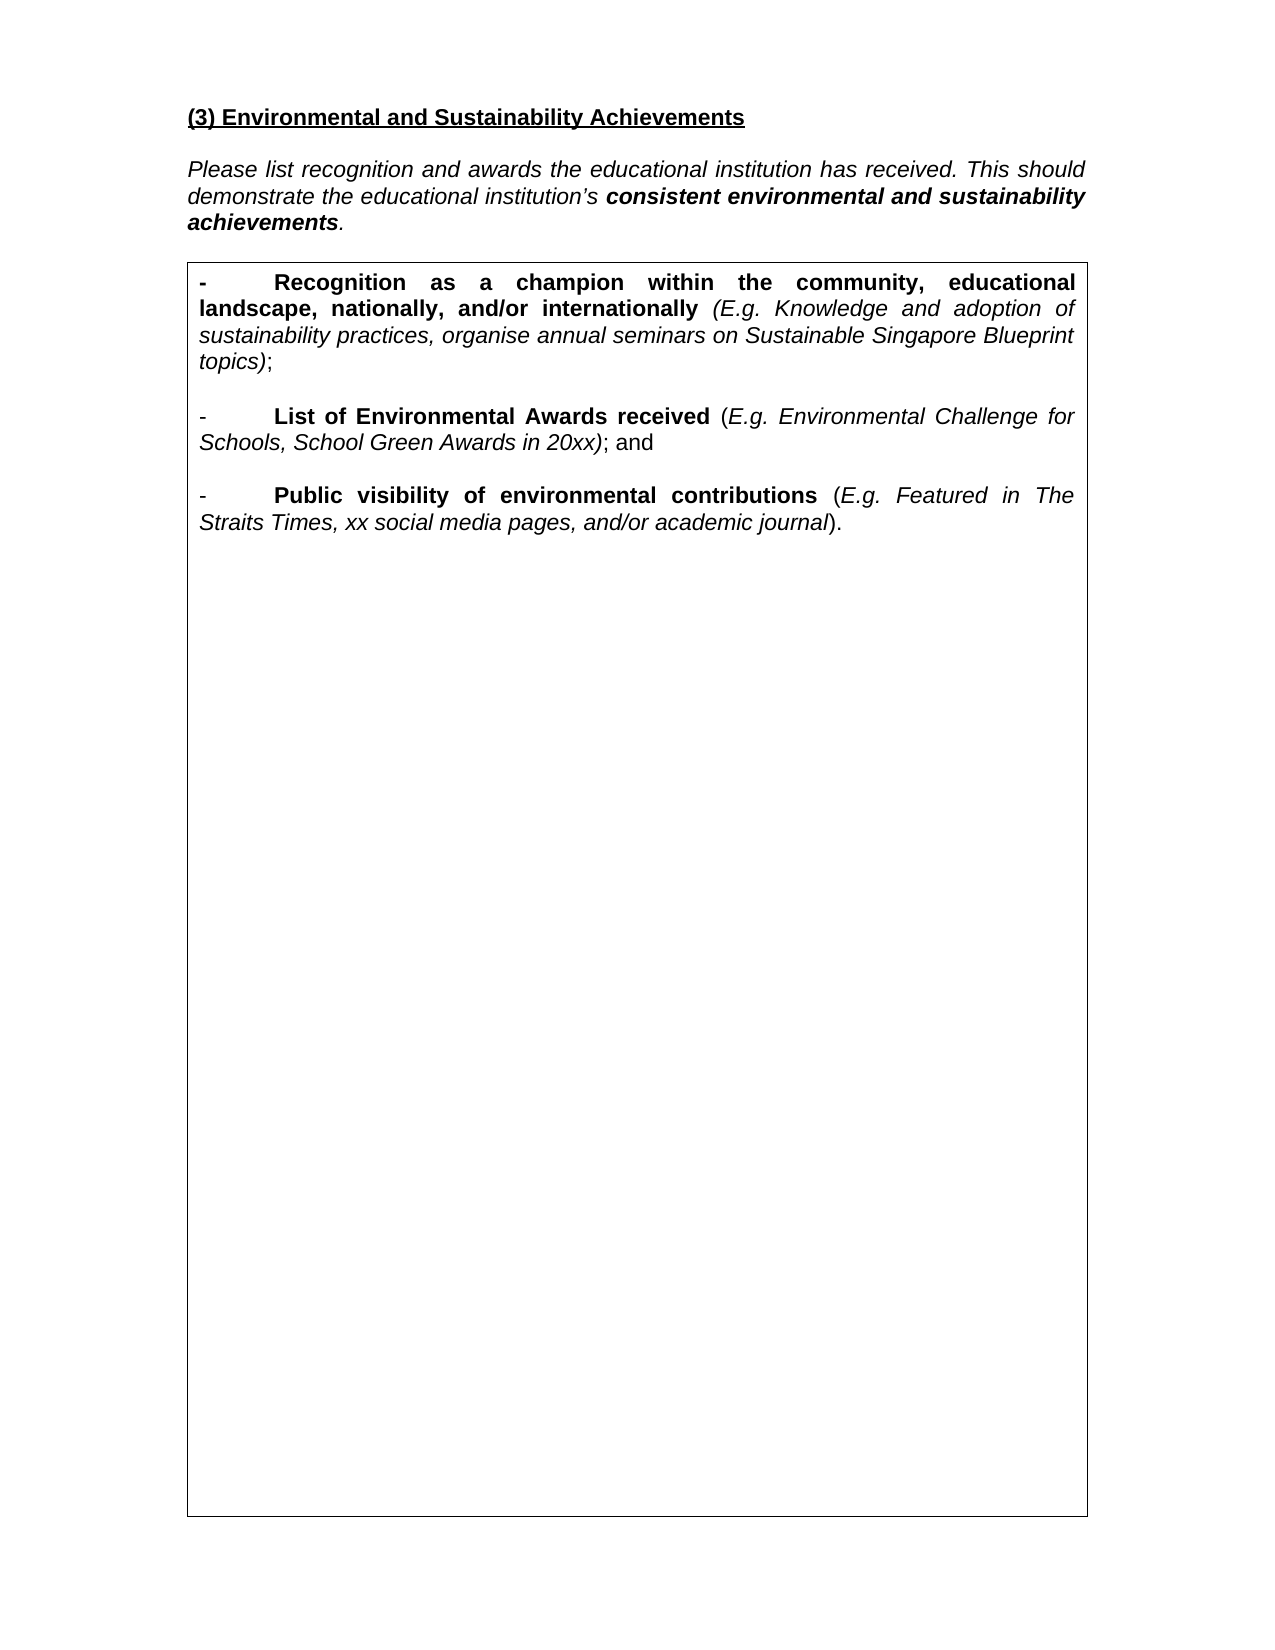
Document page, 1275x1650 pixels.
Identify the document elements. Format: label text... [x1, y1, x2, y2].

text (3) Environmental and Sustainability Achievements [187, 104, 1088, 130]
table_header - Recognition as a champion within the community, educational landscape, nationally, and/or internationally (E.g. Knowledge and adoption of sustainability practices, organise annual seminars on Sustainable Singapore Blueprint topics); - List of Environmental Awards received (E.g. Environmental Challenge for Schools, School Green Awards in 20xx); and - Public visibility of environmental contributions (E.g. Featured in The Straits Times, xx social media pages, and/or academic journal). [188, 263, 1087, 1516]
text Please list recognition and awards the educational institution has received. This should demonstrate the educational institution’s consistent environmental and sustainability achievements. [187, 156, 1088, 236]
